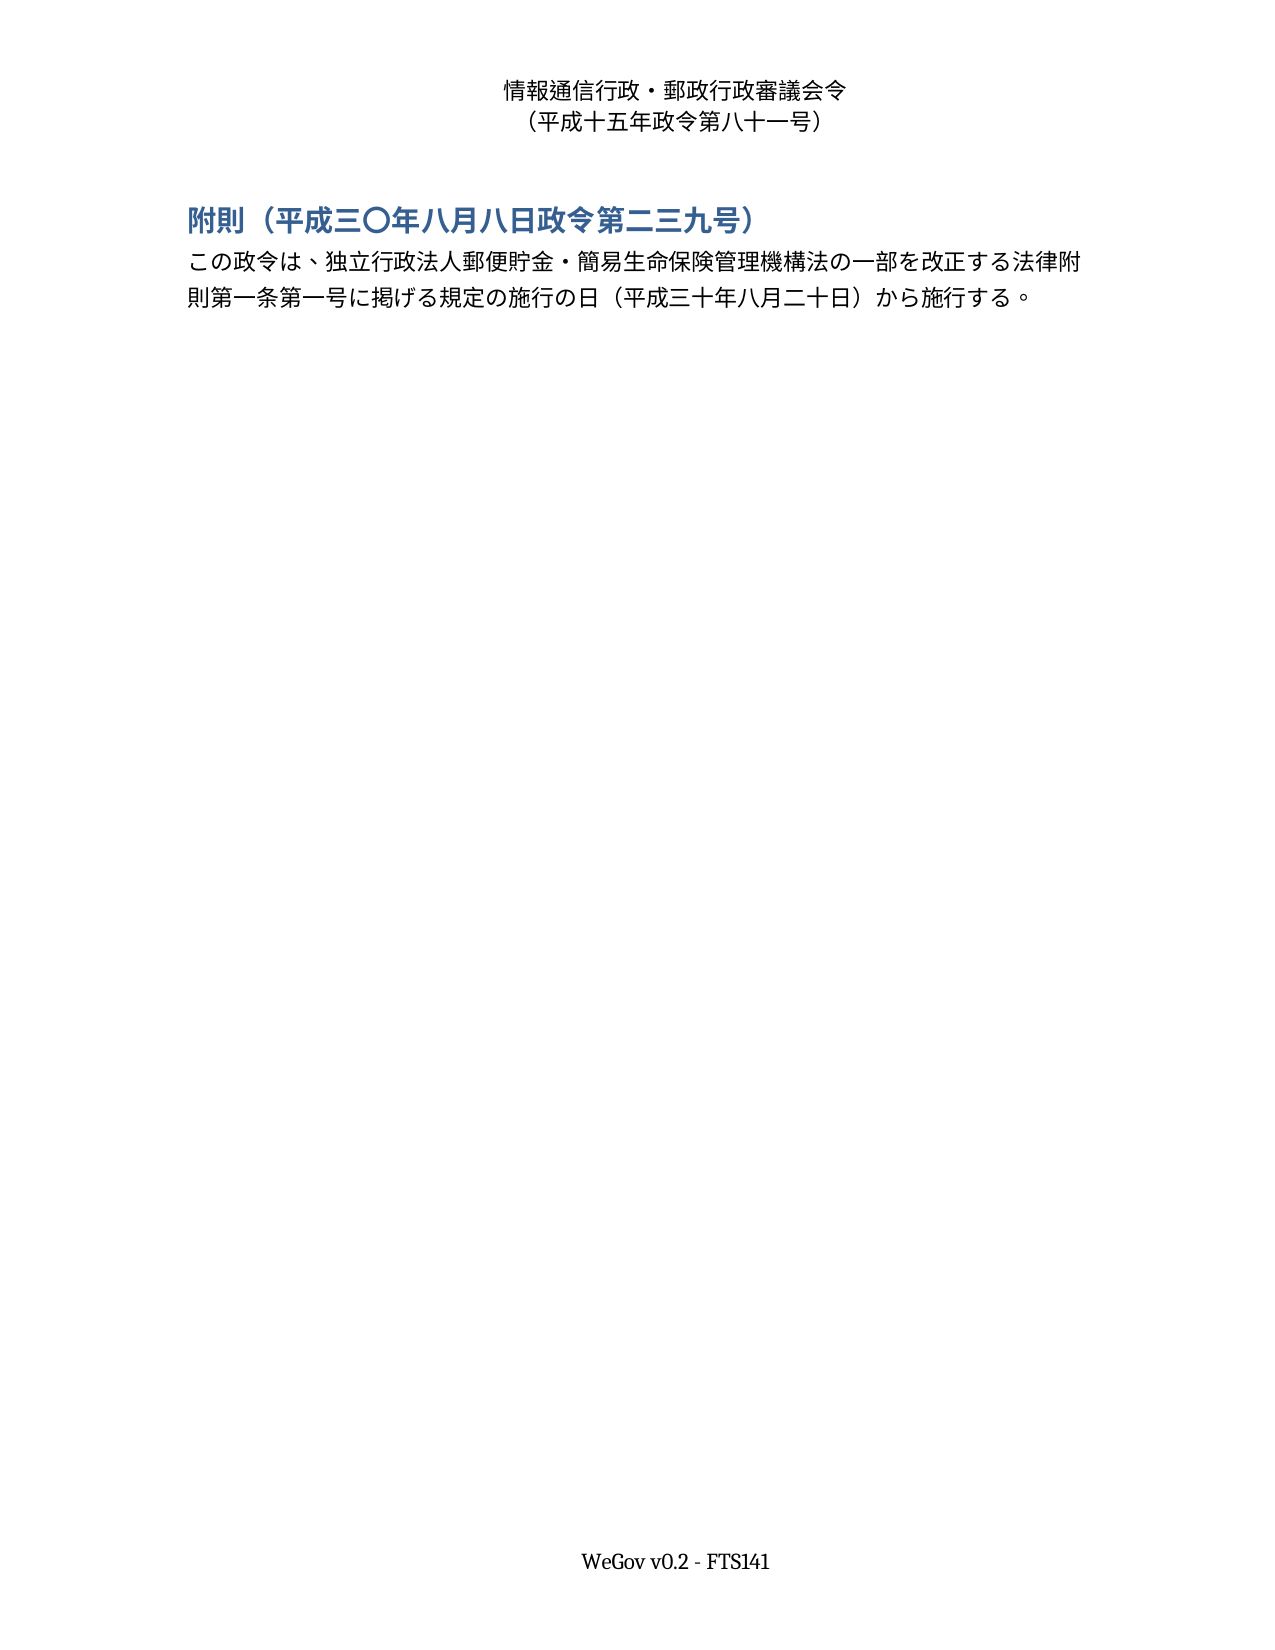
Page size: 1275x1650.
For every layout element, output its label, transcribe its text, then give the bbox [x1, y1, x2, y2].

subtitle 附則（平成三〇年八月八日政令第二三九号） [187, 200, 1087, 240]
text この政令は、独立行政法人郵便貯金・簡易生命保険管理機構法の一部を改正する法律附則第一条第一号に掲げる規定の施行の日（平成三十年八月二十日）から施行する。 [187, 246, 1087, 313]
